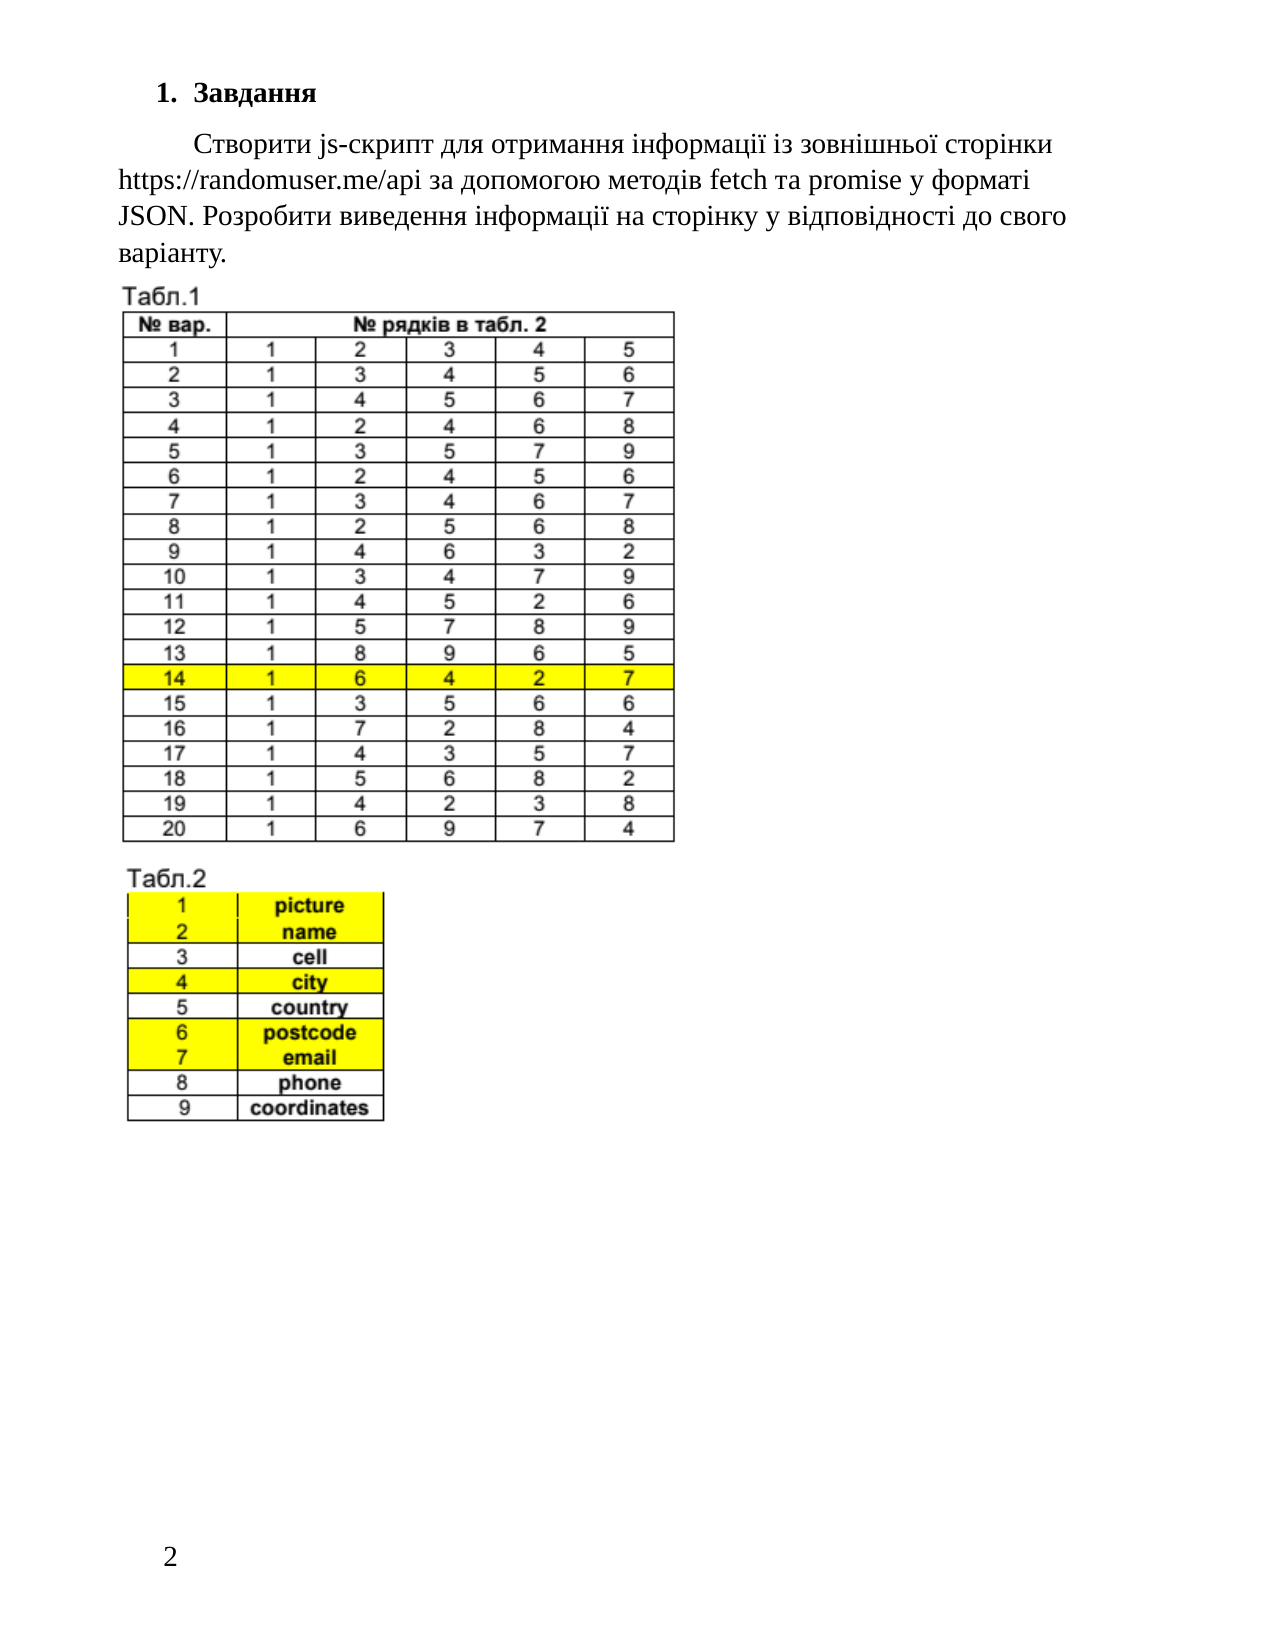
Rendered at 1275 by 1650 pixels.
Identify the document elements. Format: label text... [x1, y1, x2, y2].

picture [118, 864, 393, 1134]
list Завдання [156, 75, 1111, 108]
text Створити js-скрипт для отримання інформації із зовнішньої сторінки https://randomuser.me/api за допомогою методів fetch та promise у форматі JSON. Розробити виведення інформації на сторінку у відповідності до свого варіанту. [118, 126, 1111, 268]
picture [118, 286, 686, 847]
